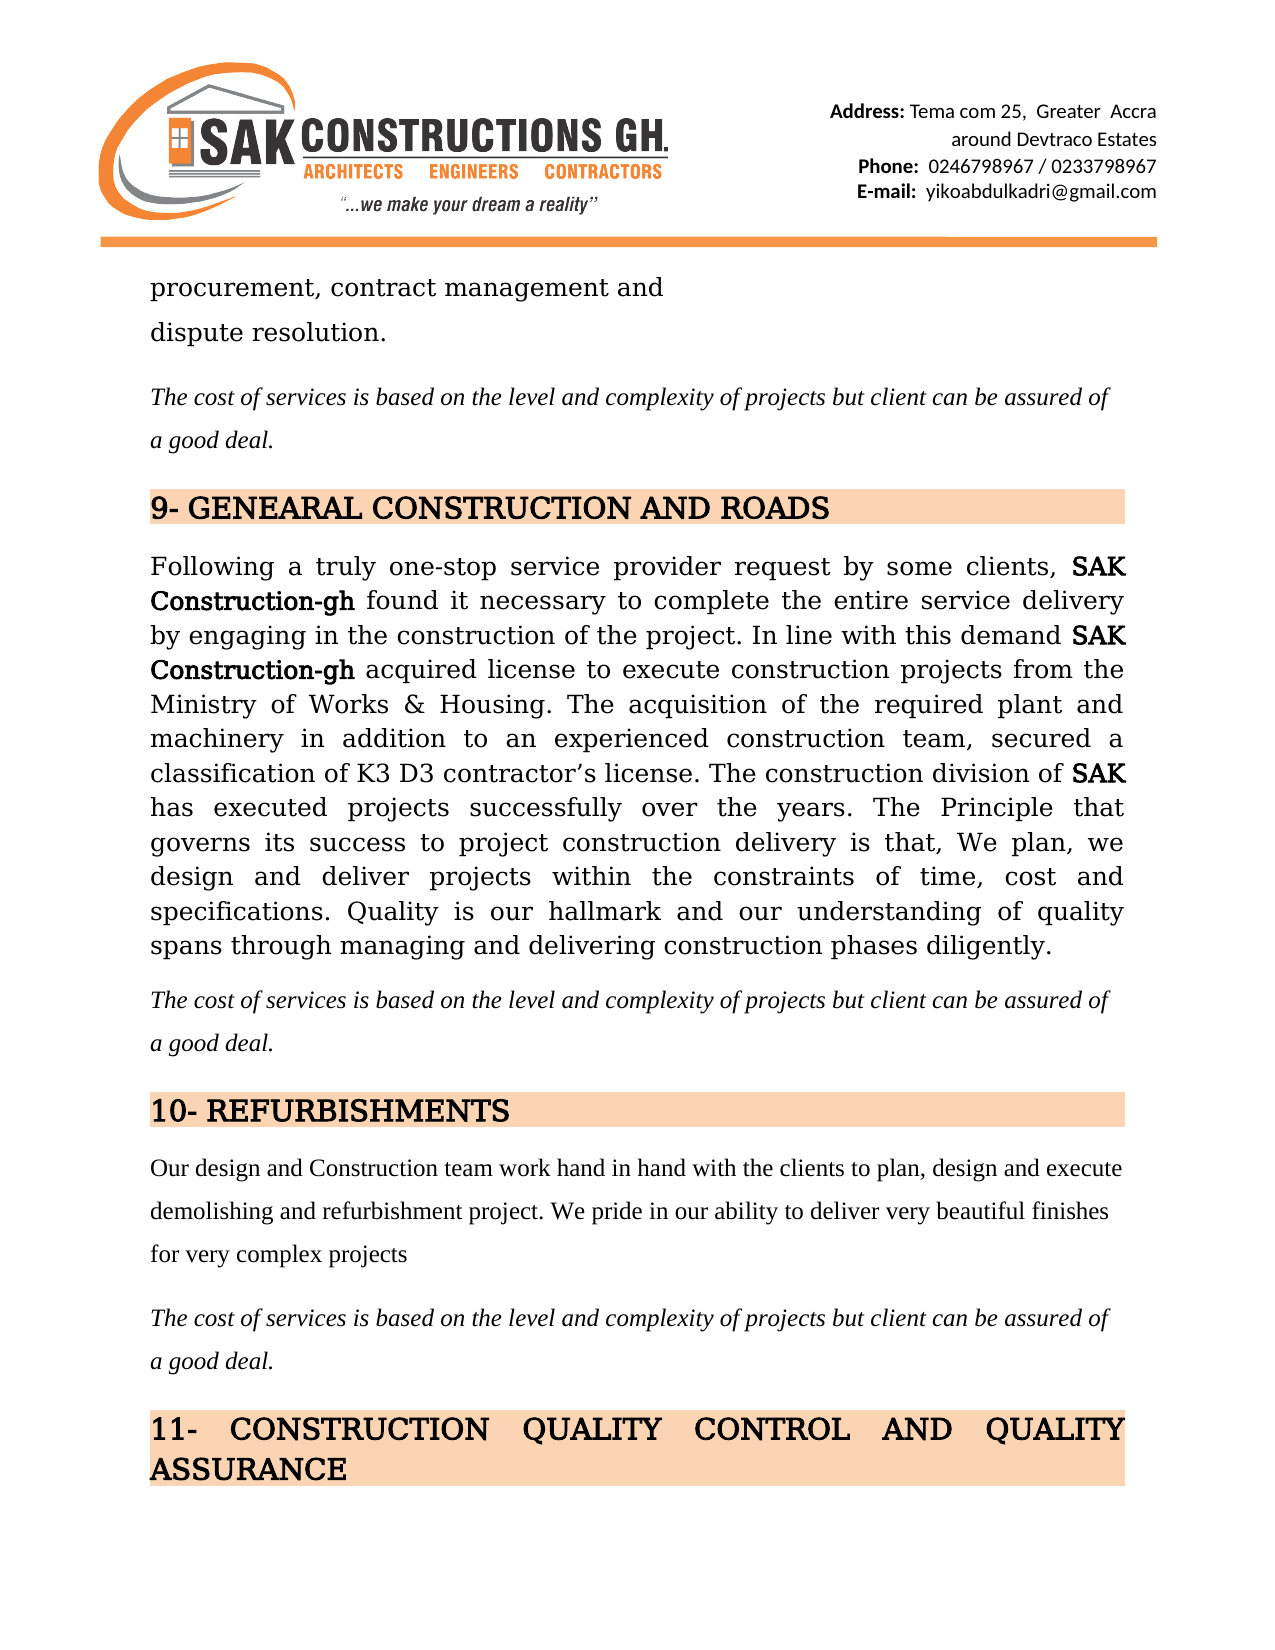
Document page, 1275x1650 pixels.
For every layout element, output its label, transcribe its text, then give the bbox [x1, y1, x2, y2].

text The cost of services is based on the level and complexity of projects but client can be assured of a good deal. [150, 985, 1125, 1057]
text 11- CONSTRUCTION QUALITY CONTROL AND QUALITY ASSURANCE [150, 1410, 1125, 1486]
text Following a truly one-stop service provider request by some clients, SAK Construction-gh found it necessary to complete the entire service delivery by engaging in the construction of the project. In line with this demand SAK Construction-gh acquired license to execute construction projects from the Ministry of Works & Housing. The acquisition of the required plant and machinery in addition to an experienced construction team, secured a classification of K3 D3 contractor’s license. The construction division of SAK has executed projects successfully over the years. The Principle that governs its success to project construction delivery is that, We plan, we design and deliver projects within the constraints of time, cost and specifications. Quality is our hallmark and our understanding of quality spans through managing and delivering construction phases diligently. [150, 550, 1125, 960]
text The cost of services is based on the level and complexity of projects but client can be assured of a good deal. [150, 382, 1125, 454]
picture [98, 62, 669, 221]
text Our design and Construction team work hand in hand with the clients to plan, design and execute demolishing and refurbishment project. We pride in our ability to deliver very beautiful finishes for very complex projects [150, 1153, 1125, 1268]
text 9- GENEARAL CONSTRUCTION AND ROADS [150, 489, 1125, 524]
text The cost of services is based on the level and complexity of projects but client can be assured of a good deal. [150, 1303, 1125, 1375]
text 10- REFURBISHMENTS [150, 1092, 1125, 1127]
